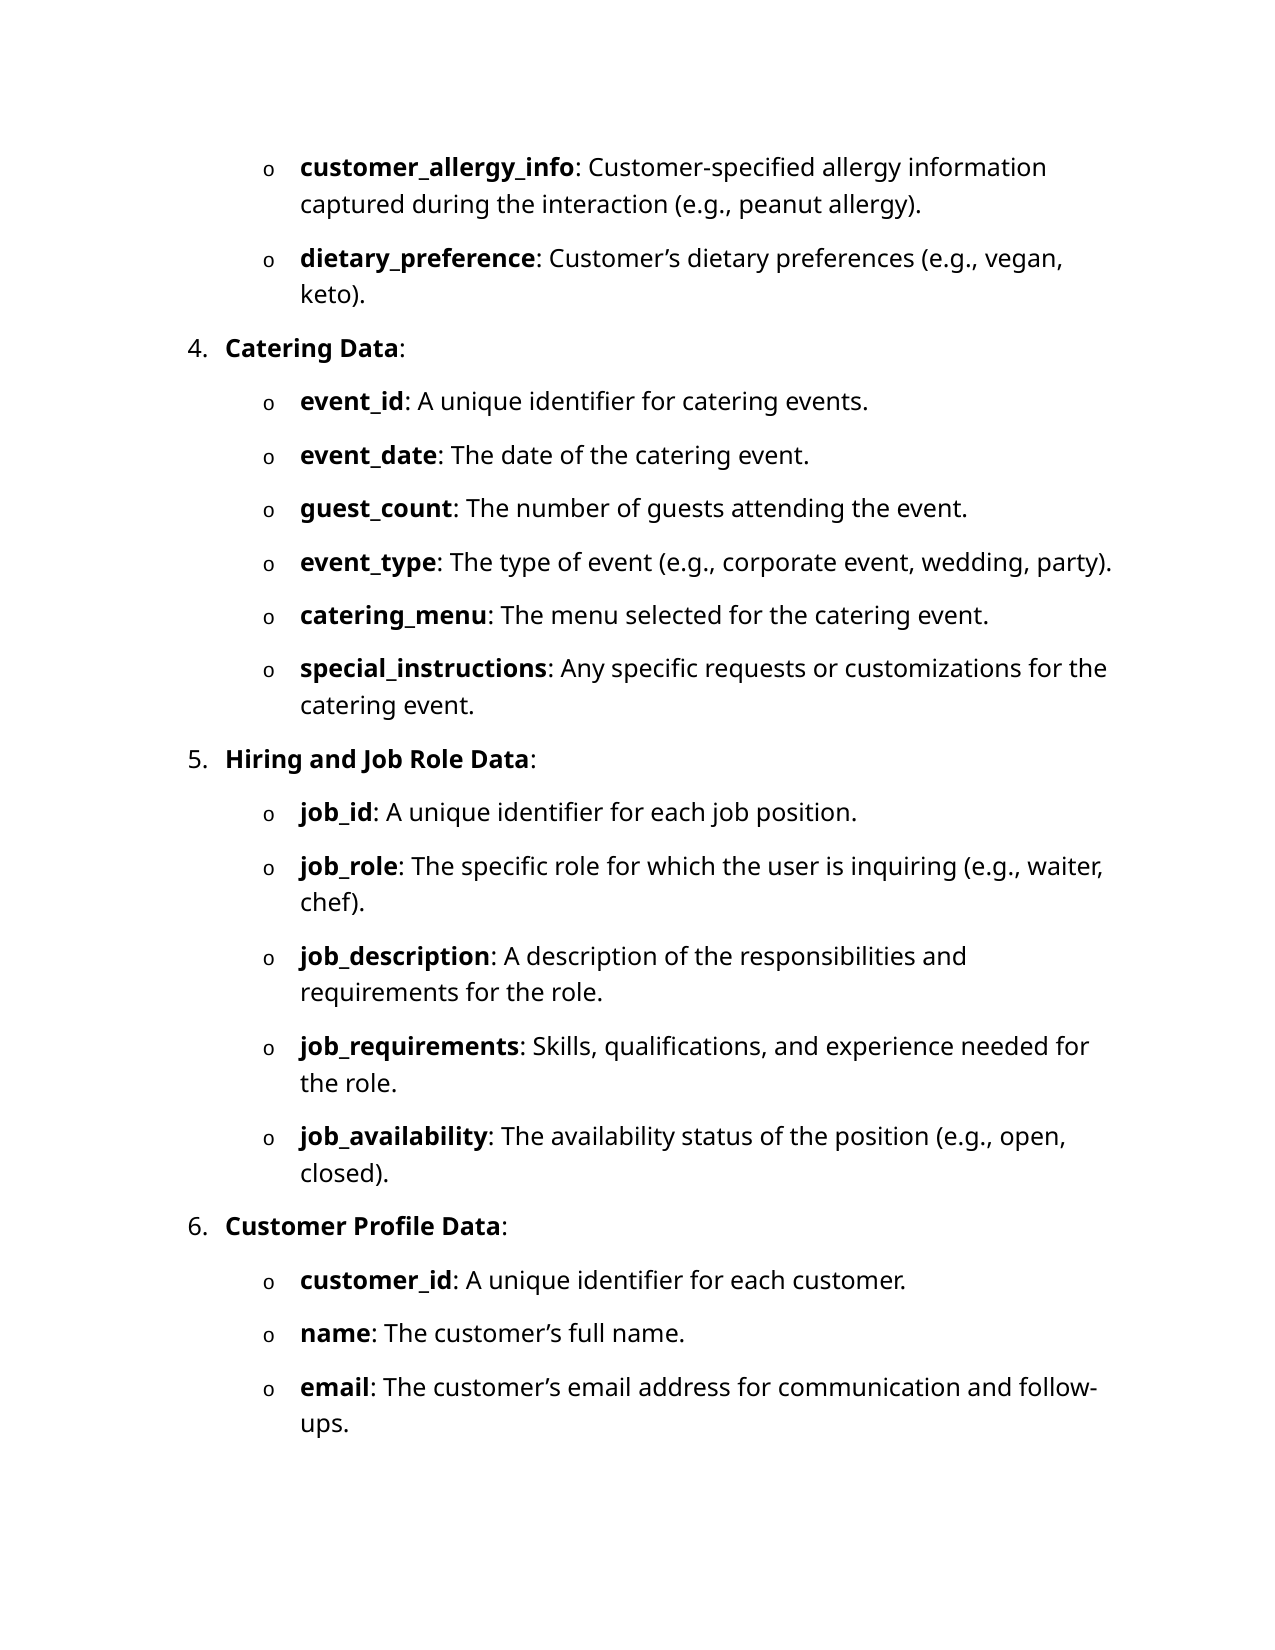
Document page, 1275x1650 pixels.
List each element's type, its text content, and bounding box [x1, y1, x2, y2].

list job_id: A unique identifier for each job position. [262, 795, 1125, 829]
list name: The customer’s full name. [262, 1316, 1125, 1350]
list event_date: The date of the catering event. [262, 437, 1125, 471]
list Hiring and Job Role Data: [187, 741, 1125, 775]
list special_instructions: Any specific requests or customizations for the catering event. [262, 651, 1125, 722]
list job_description: A description of the responsibilities and requirements for the role. [262, 938, 1125, 1009]
list job_requirements: Skills, qualifications, and experience needed for the role. [262, 1028, 1125, 1099]
list job_role: The specific role for which the user is inquiring (e.g., waiter, chef). [262, 848, 1125, 919]
list guest_count: The number of guests attending the event. [262, 491, 1125, 525]
list job_availability: The availability status of the position (e.g., open, closed). [262, 1119, 1125, 1189]
list Catering Data: [187, 330, 1125, 364]
list email: The customer’s email address for communication and follow-ups. [262, 1369, 1125, 1440]
list dietary_preference: Customer’s dietary preferences (e.g., vegan, keto). [262, 240, 1125, 311]
list customer_id: A unique identifier for each customer. [262, 1262, 1125, 1296]
list event_type: The type of event (e.g., corporate event, wedding, party). [262, 544, 1125, 578]
list customer_allergy_info: Customer-specified allergy information captured during the interaction (e.g., peanut allergy). [262, 150, 1125, 221]
list catering_menu: The menu selected for the catering event. [262, 598, 1125, 632]
list Customer Profile Data: [187, 1209, 1125, 1243]
list event_id: A unique identifier for catering events. [262, 384, 1125, 418]
